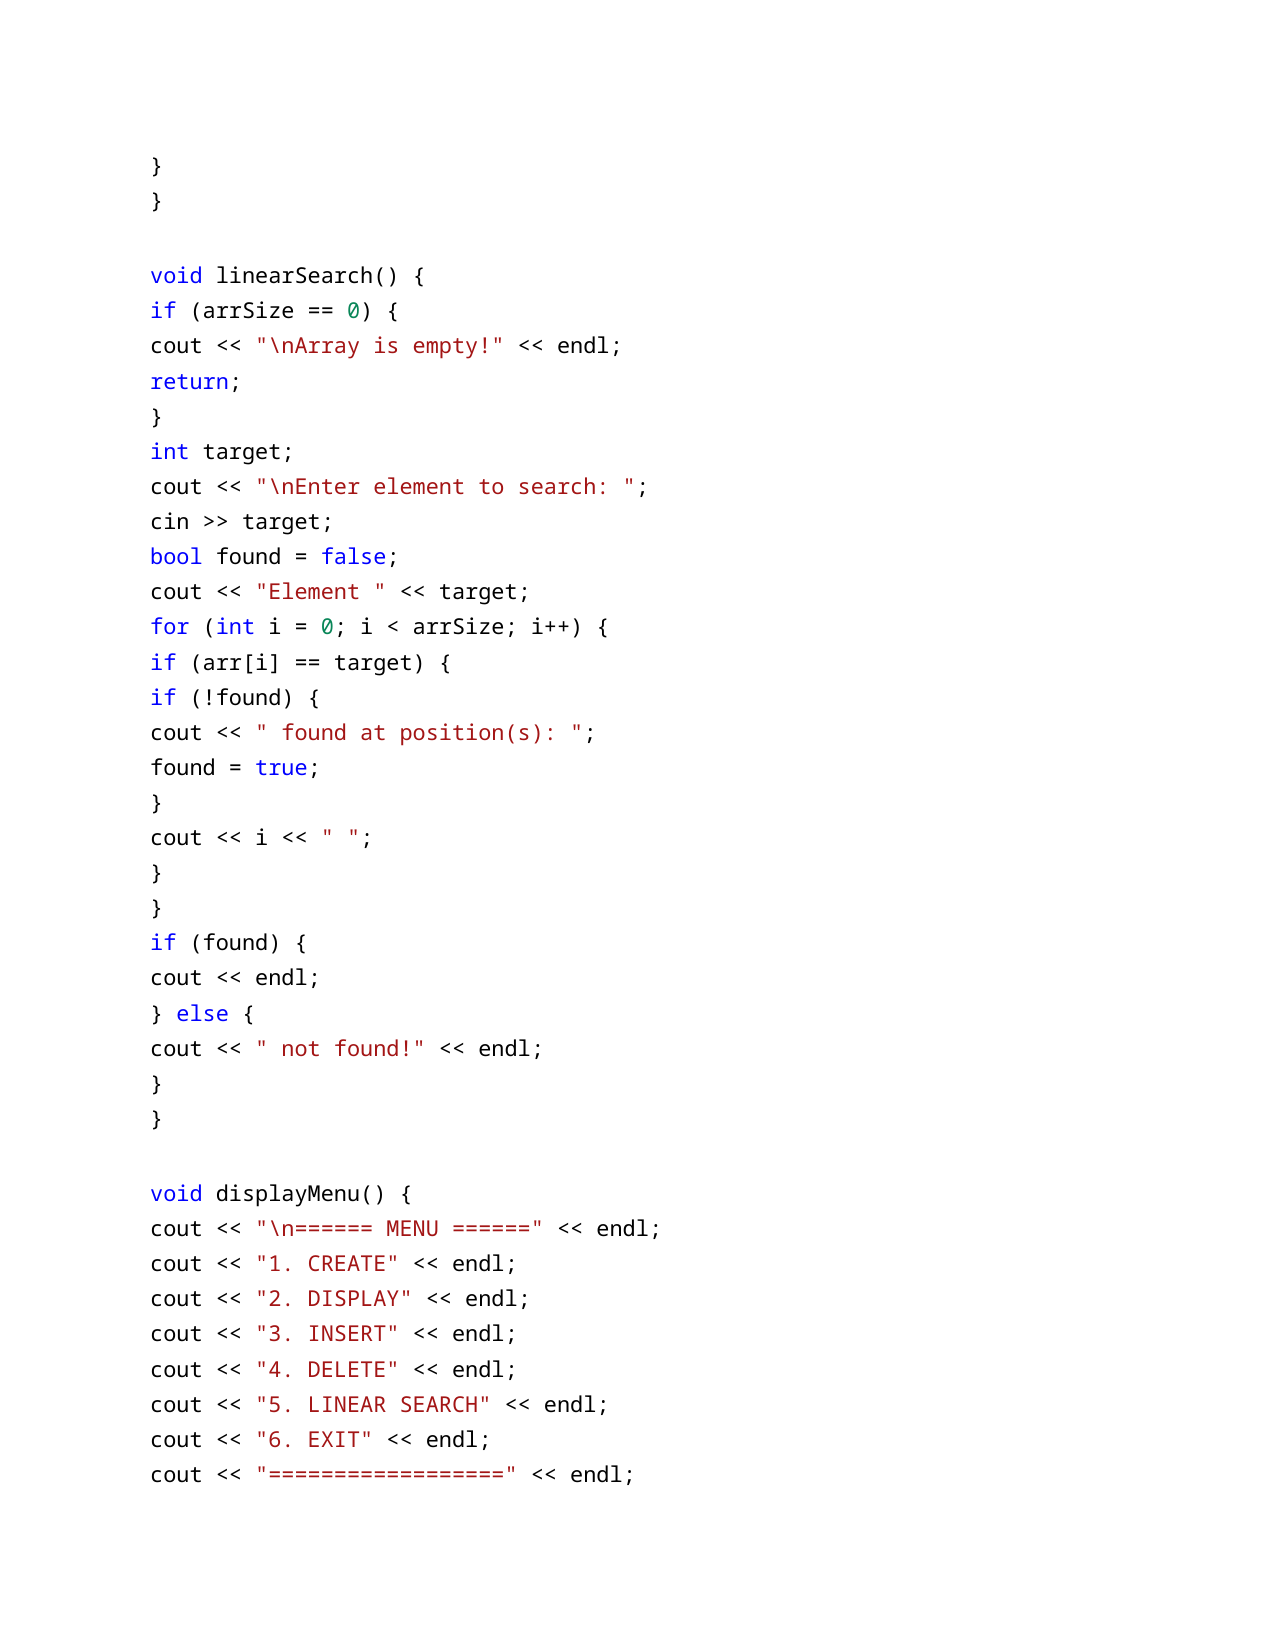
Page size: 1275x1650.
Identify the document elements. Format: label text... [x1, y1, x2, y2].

text cout << " found at position(s): "; [150, 717, 1125, 746]
text } [150, 857, 1125, 887]
text cout << "==================" << endl; [150, 1459, 1125, 1489]
text cout << "2. DISPLAY" << endl; [150, 1283, 1125, 1313]
text int target; [150, 436, 1125, 466]
text } [150, 892, 1125, 922]
text cout << "\nArray is empty!" << endl; [150, 331, 1125, 360]
text found = true; [150, 752, 1125, 782]
text for (int i = 0; i < arrSize; i++) { [150, 611, 1125, 641]
text } [150, 1103, 1125, 1133]
text bool found = false; [150, 541, 1125, 571]
text cout << endl; [150, 962, 1125, 992]
text if (found) { [150, 927, 1125, 957]
text if (!found) { [150, 682, 1125, 711]
text } [150, 185, 1125, 215]
text cout << i << " "; [150, 822, 1125, 852]
text cin >> target; [150, 506, 1125, 536]
text cout << "5. LINEAR SEARCH" << endl; [150, 1389, 1125, 1418]
text cout << "\nEnter element to search: "; [150, 471, 1125, 501]
text cout << " not found!" << endl; [150, 1033, 1125, 1062]
text cout << "1. CREATE" << endl; [150, 1248, 1125, 1278]
text } [150, 150, 1125, 180]
text return; [150, 366, 1125, 395]
text cout << "6. EXIT" << endl; [150, 1424, 1125, 1453]
text cout << "4. DELETE" << endl; [150, 1353, 1125, 1383]
text cout << "Element " << target; [150, 576, 1125, 606]
text void linearSearch() { [150, 260, 1125, 290]
text } else { [150, 997, 1125, 1027]
text } [150, 401, 1125, 431]
text if (arrSize == 0) { [150, 295, 1125, 325]
text cout << "3. INSERT" << endl; [150, 1318, 1125, 1348]
text } [150, 787, 1125, 817]
text } [150, 1068, 1125, 1097]
text if (arr[i] == target) { [150, 646, 1125, 676]
text cout << "\n====== MENU ======" << endl; [150, 1213, 1125, 1243]
text void displayMenu() { [150, 1178, 1125, 1208]
